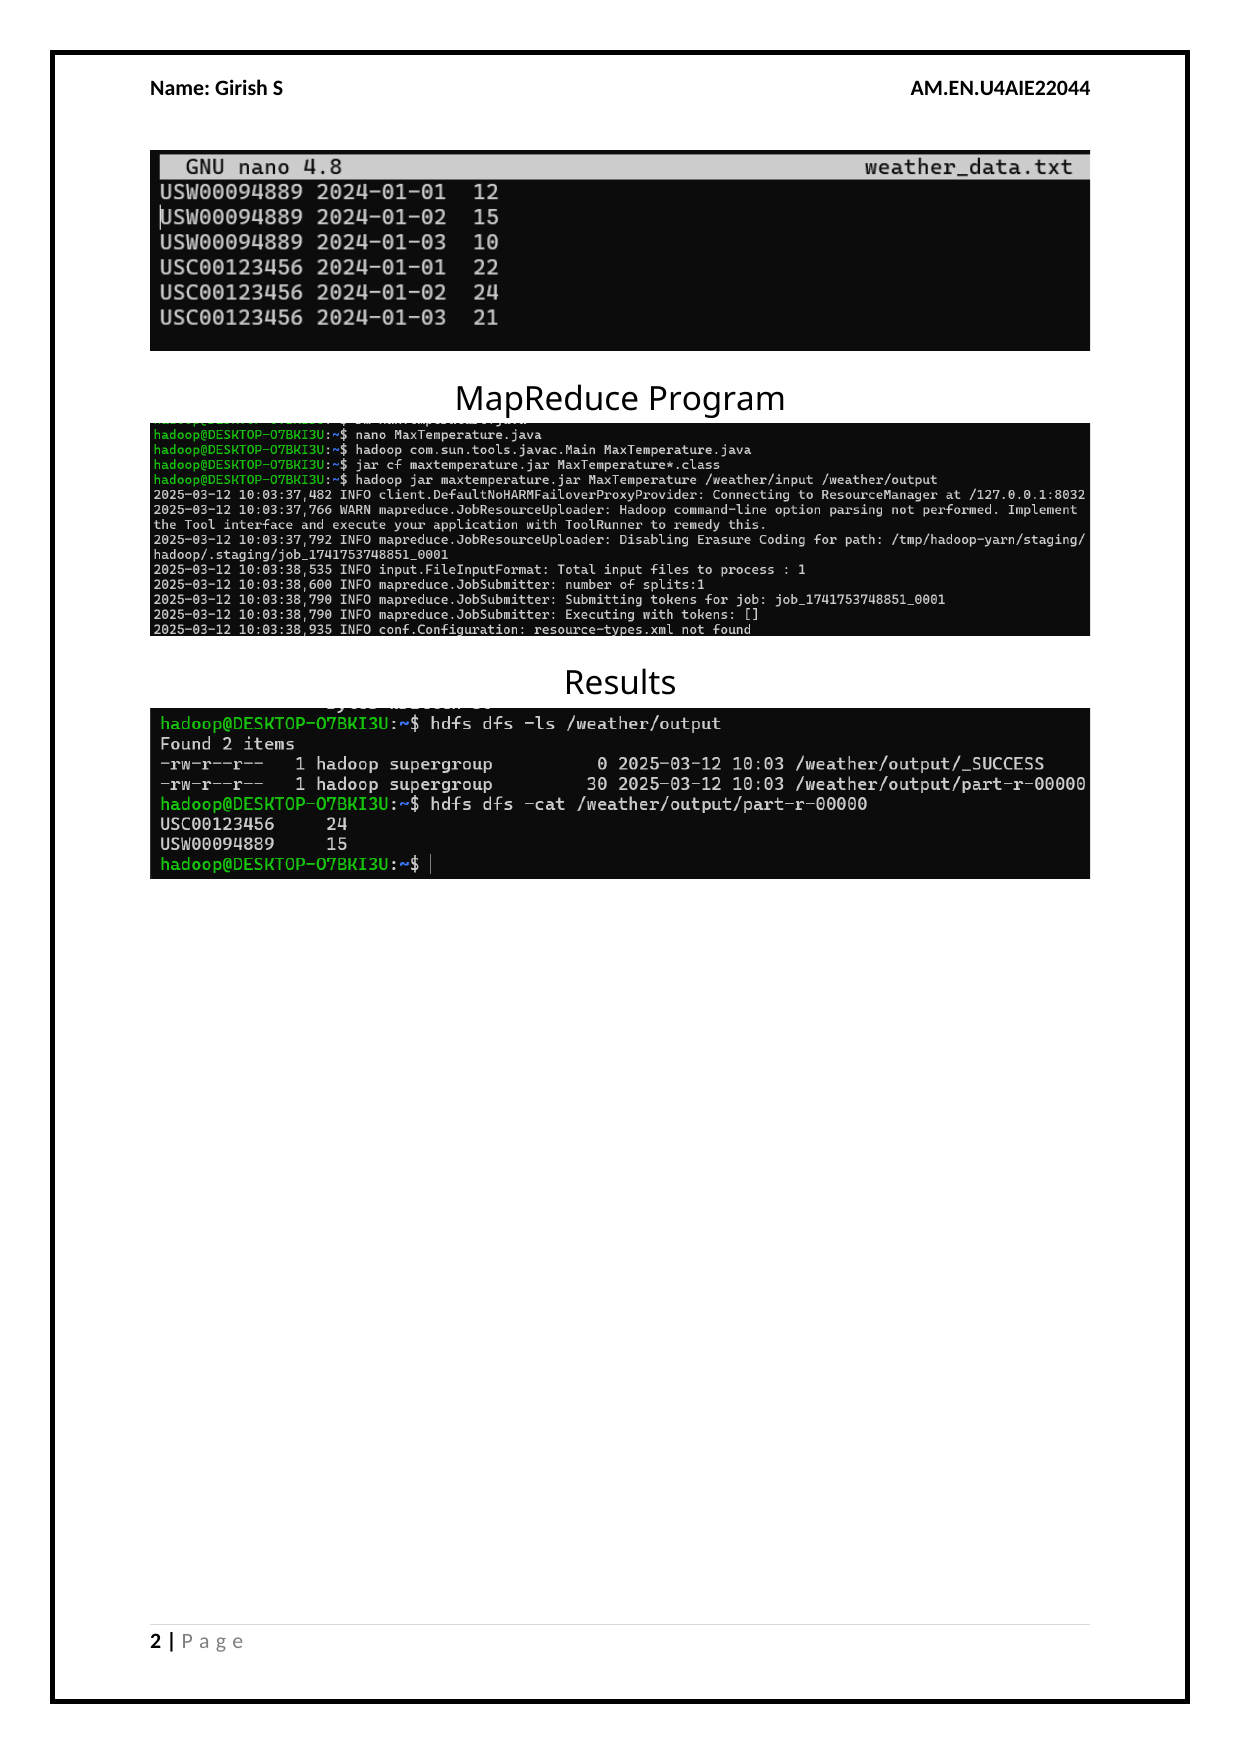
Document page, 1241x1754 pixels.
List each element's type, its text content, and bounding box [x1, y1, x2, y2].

picture [150, 150, 1091, 351]
subtitle MapReduce Program [150, 374, 1090, 420]
picture [150, 708, 1091, 879]
picture [150, 423, 1091, 636]
subtitle Results [150, 659, 1090, 704]
